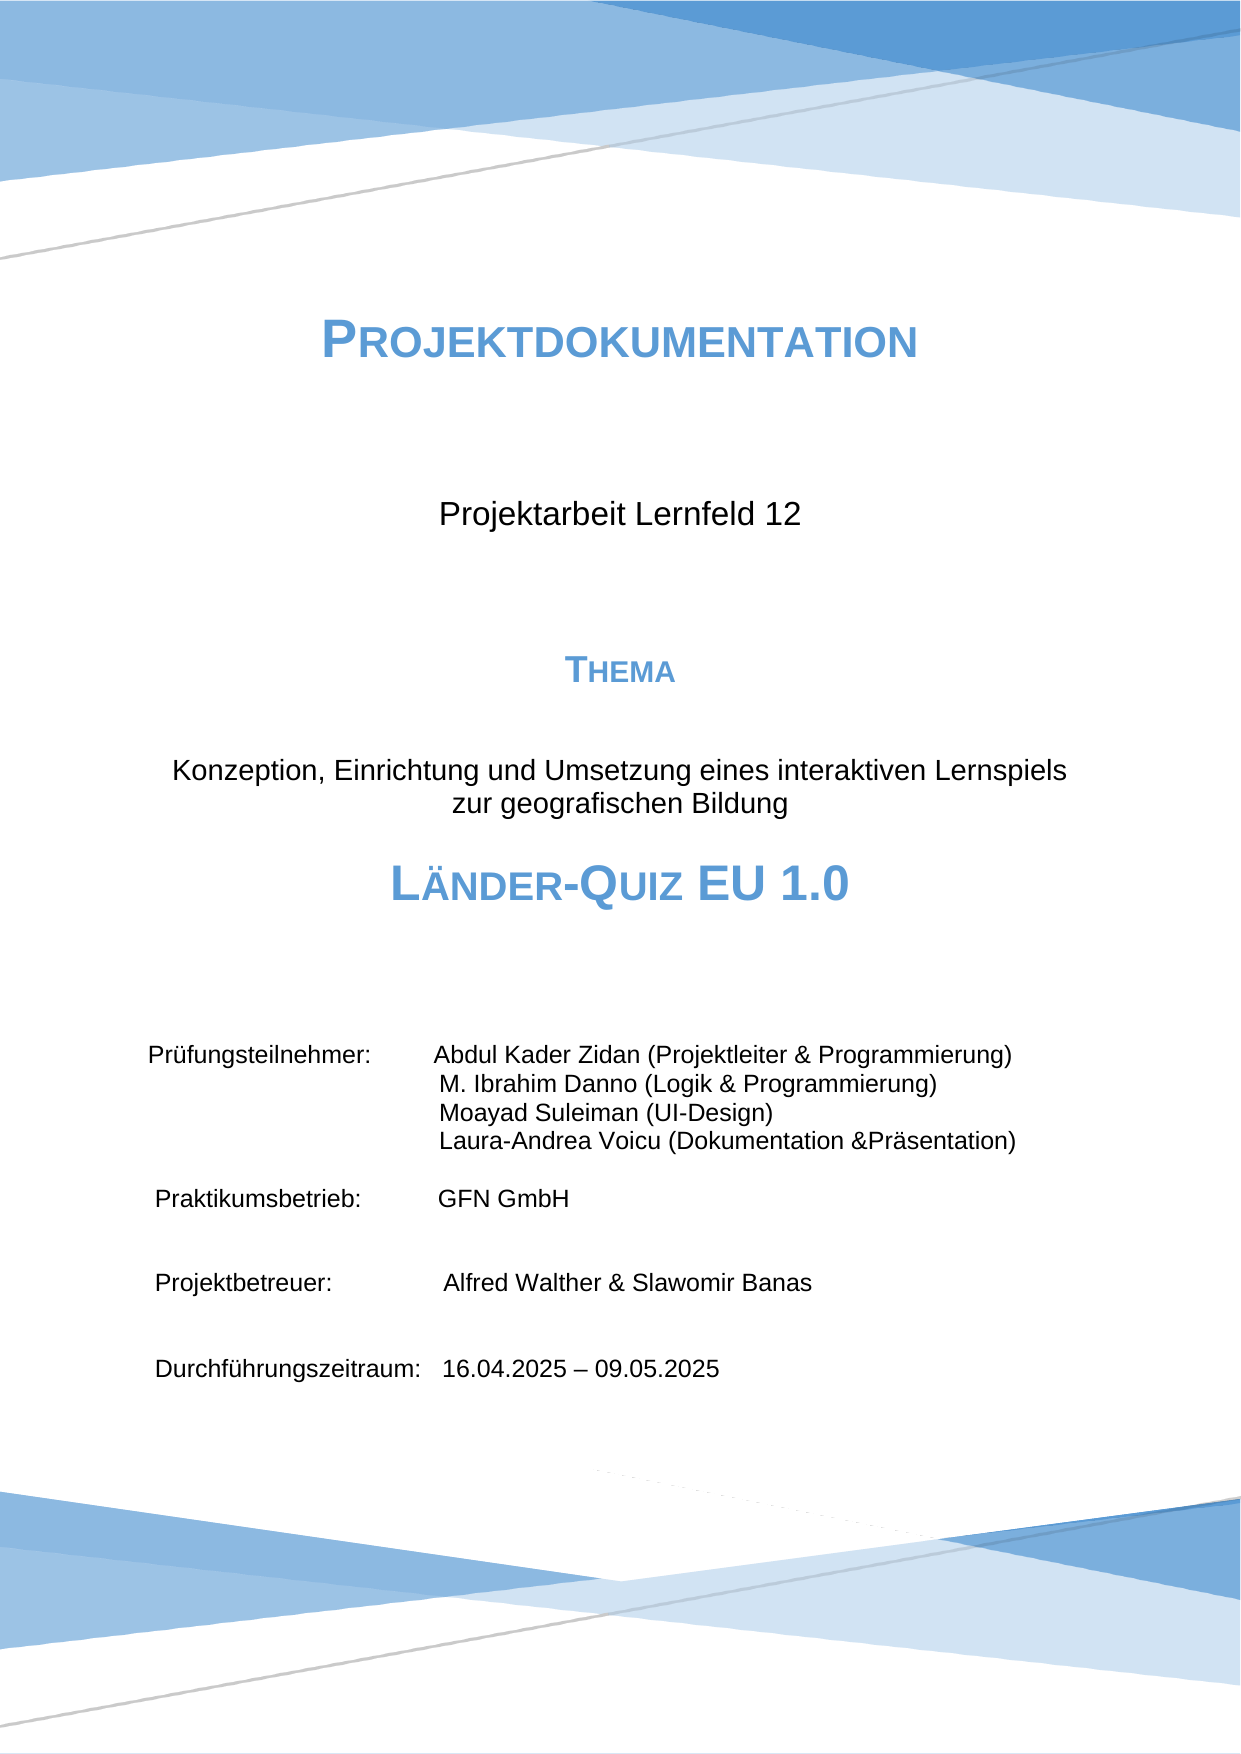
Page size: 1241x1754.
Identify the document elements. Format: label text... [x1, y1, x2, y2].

picture [0, 1468, 1241, 1753]
text Durchführungszeitraum: 16.04.2025 – 09.05.2025 [148, 1354, 1093, 1383]
text Konzeption, Einrichtung und Umsetzung eines interaktiven Lernspiels zur geografischen Bildung [148, 753, 1093, 820]
text Projektarbeit Lernfeld 12 [148, 494, 1093, 532]
text Praktikumsbetrieb: GFN GmbH [148, 1184, 1093, 1213]
text Projektdokumentation [148, 307, 1093, 369]
text Länder-Quiz EU 1.0 [148, 853, 1093, 911]
text M. Ibrahim Danno (Logik & Programmierung) [148, 1069, 1093, 1098]
text Thema [148, 647, 1093, 690]
text Moayad Suleiman (UI-Design) [148, 1098, 1093, 1126]
picture [0, 0, 1241, 285]
text Projektbetreuer: Alfred Walther & Slawomir Banas [148, 1268, 1093, 1296]
text Prüfungsteilnehmer: Abdul Kader Zidan (Projektleiter & Programmierung) [148, 1040, 1093, 1069]
text Laura-Andrea Voicu (Dokumentation &Präsentation) [148, 1126, 1093, 1155]
